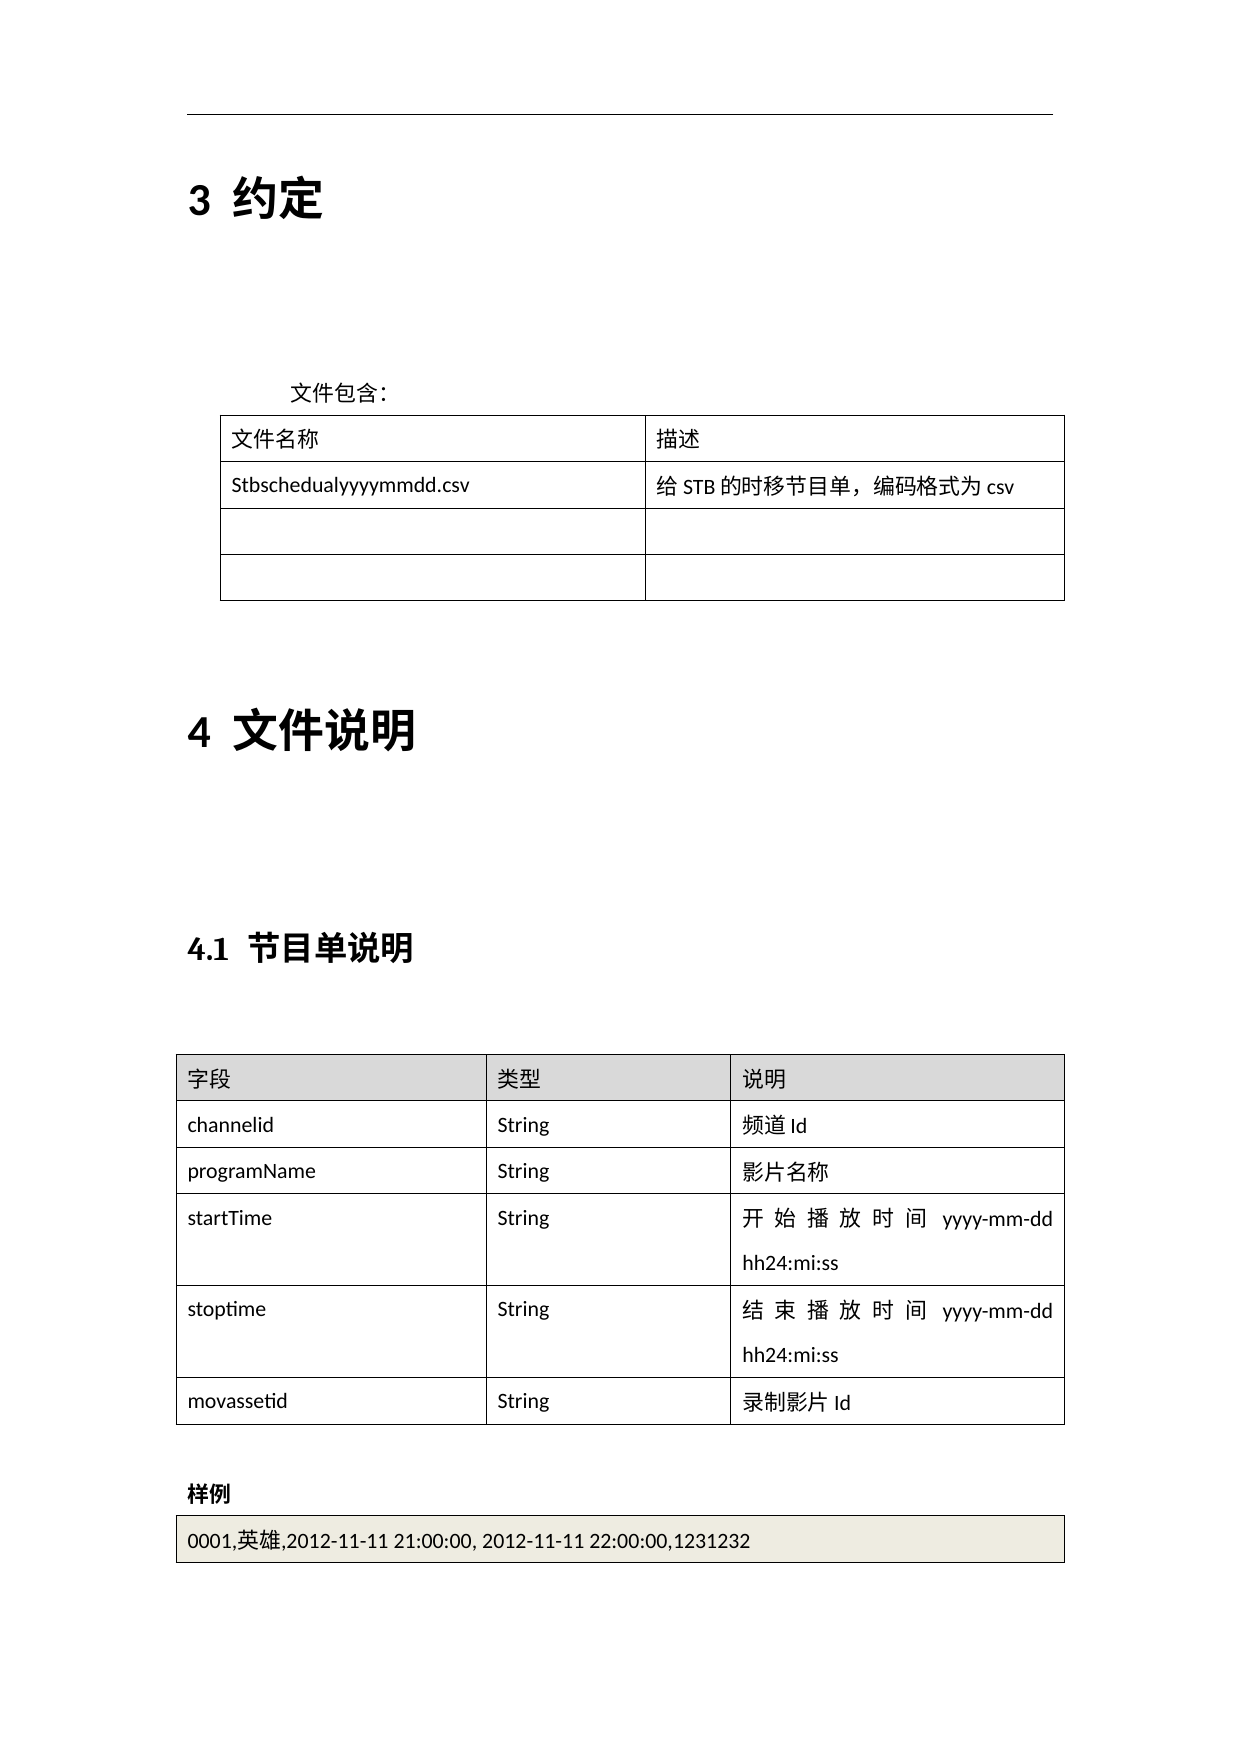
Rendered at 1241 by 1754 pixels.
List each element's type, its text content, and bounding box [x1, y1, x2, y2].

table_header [177, 1516, 1064, 1562]
table_cell movassetid [177, 1378, 486, 1423]
table_cell [221, 555, 645, 600]
table_cell String [487, 1286, 730, 1377]
table_cell 结束播放时间yyyy-mm-dd hh24:mi:ss [731, 1286, 1064, 1377]
table_cell 开始播放时间yyyy-mm-dd hh24:mi:ss [731, 1194, 1064, 1285]
table_header 描述 [646, 416, 1064, 461]
table_cell [221, 509, 645, 554]
table_cell [646, 509, 1064, 554]
table_header 说明 [731, 1055, 1064, 1100]
table_cell 影片名称 [731, 1148, 1064, 1193]
table_header 文件名称 [221, 416, 645, 461]
table_cell String [487, 1378, 730, 1423]
subtitle 节目单说明 [187, 901, 1053, 992]
table_cell startTime [177, 1194, 486, 1285]
table_header 类型 [487, 1055, 730, 1100]
table_cell 录制影片Id [731, 1378, 1064, 1423]
table_header 字段 [177, 1055, 486, 1100]
table_cell 给STB的时移节目单，编码格式为csv [646, 462, 1064, 507]
table_cell programName [177, 1148, 486, 1193]
text 样例 [187, 1470, 1053, 1515]
table_cell 频道Id [731, 1101, 1064, 1147]
list 文件包含： [232, 369, 1053, 414]
table_cell String [487, 1101, 730, 1147]
table_cell Stbschedualyyyymmdd.csv [221, 462, 645, 507]
table_cell [646, 555, 1064, 600]
subtitle 文件说明 [187, 682, 1053, 773]
table_cell channelid [177, 1101, 486, 1147]
subtitle 约定 [187, 150, 1053, 241]
table_cell stoptime [177, 1286, 486, 1377]
table_cell String [487, 1148, 730, 1193]
table_cell String [487, 1194, 730, 1285]
